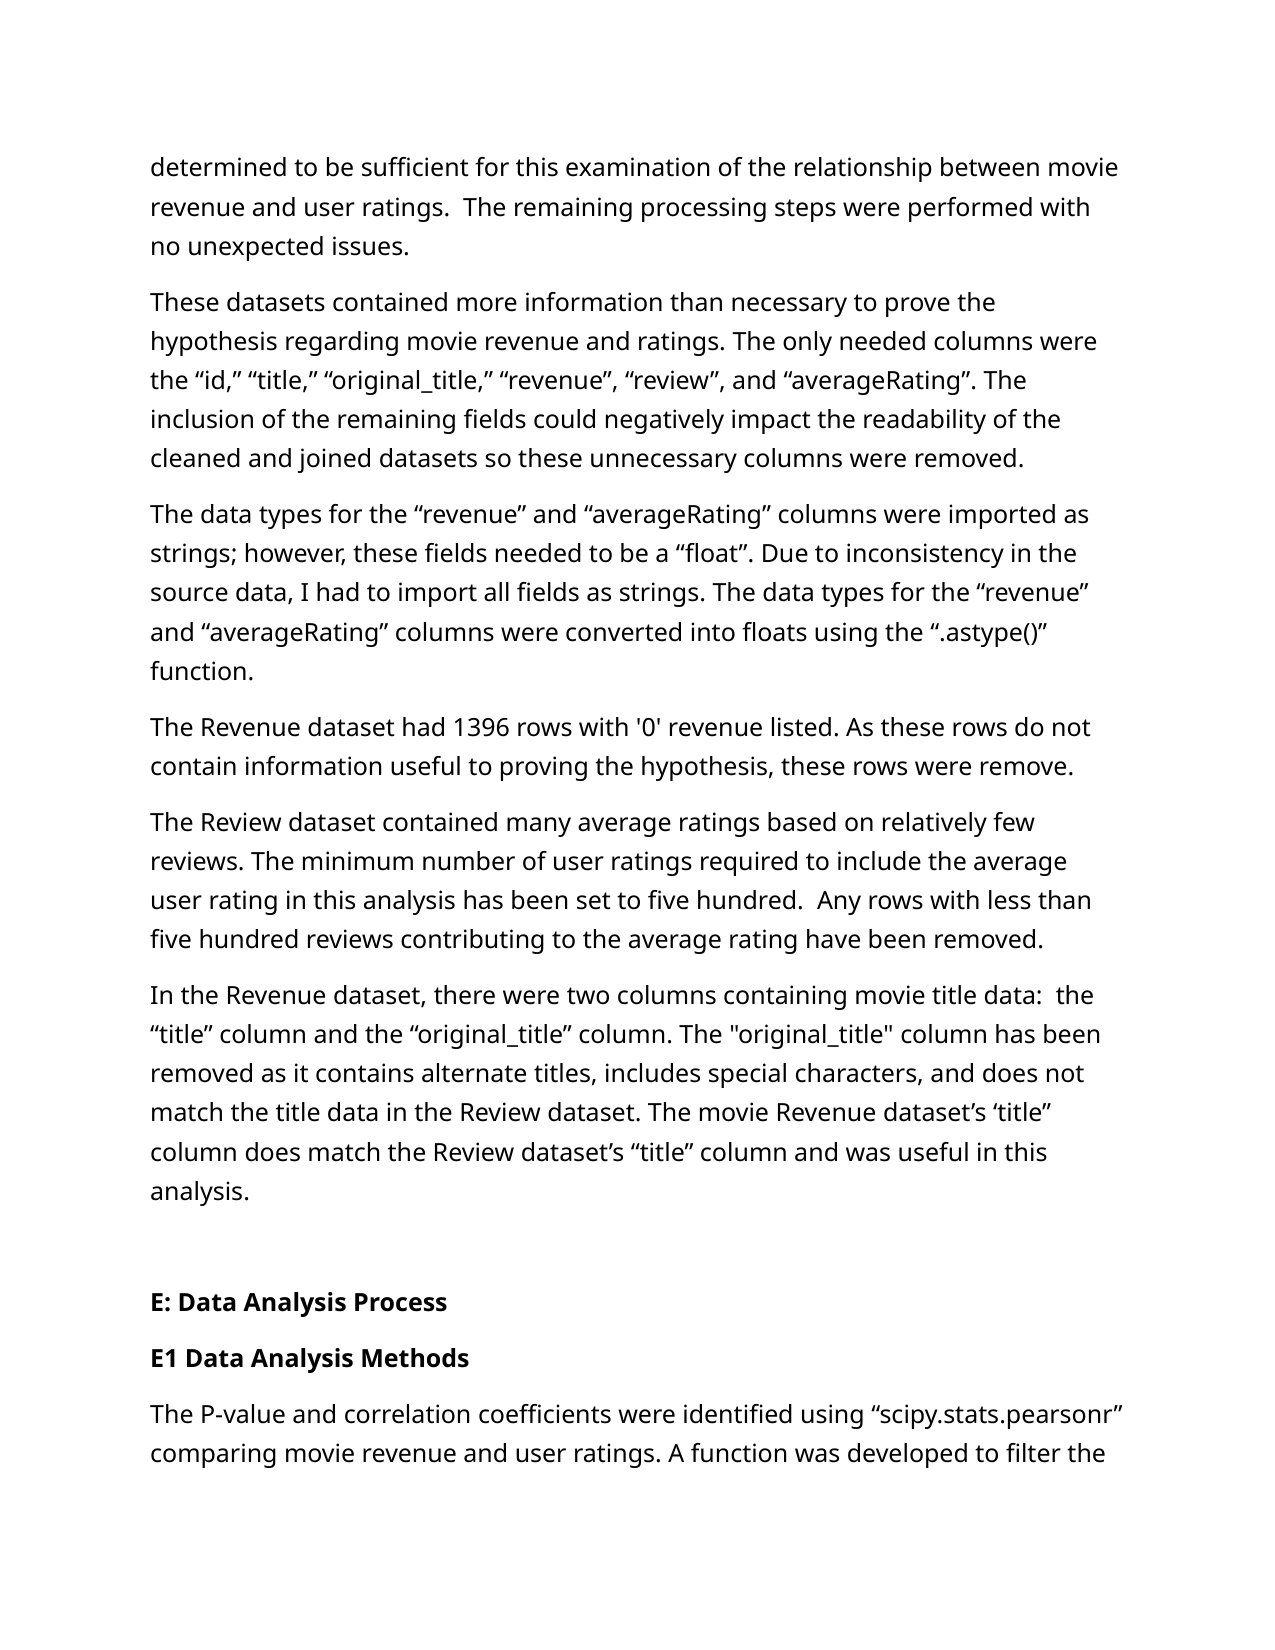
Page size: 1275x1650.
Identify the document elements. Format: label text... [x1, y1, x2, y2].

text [150, 1397, 1125, 1470]
text The data types for the “revenue” and “averageRating” columns were imported as strings; however, these fields needed to be a “float”. Due to inconsistency in the source data, I had to import all fields as strings. The data types for the “revenue” and “averageRating” columns were converted into floats using the “.astype()” function. [150, 497, 1125, 687]
text The Review dataset contained many average ratings based on relatively few reviews. The minimum number of user ratings required to include the average user rating in this analysis has been set to five hundred. Any rows with less than five hundred reviews contributing to the average rating have been removed. [150, 804, 1125, 956]
text E: Data Analysis Process [150, 1285, 1125, 1319]
text These datasets contained more information than necessary to prove the hypothesis regarding movie revenue and ratings. The only needed columns were the “id,” “title,” “original_title,” “revenue”, “review”, and “averageRating”. The inclusion of the remaining fields could negatively impact the readability of the cleaned and joined datasets so these unnecessary columns were removed. [150, 284, 1125, 475]
text In the Revenue dataset, there were two columns containing movie title data: the “title” column and the “original_title” column. The "original_title" column has been removed as it contains alternate titles, includes special characters, and does not match the title data in the Review dataset. The movie Revenue dataset’s ‘title” column does match the Review dataset’s “title” column and was useful in this analysis. [150, 977, 1125, 1207]
text E1 Data Analysis Methods [150, 1341, 1125, 1375]
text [150, 150, 1125, 262]
text The Revenue dataset had 1396 rows with '0' revenue listed. As these rows do not contain information useful to proving the hypothesis, these rows were remove. [150, 709, 1125, 782]
